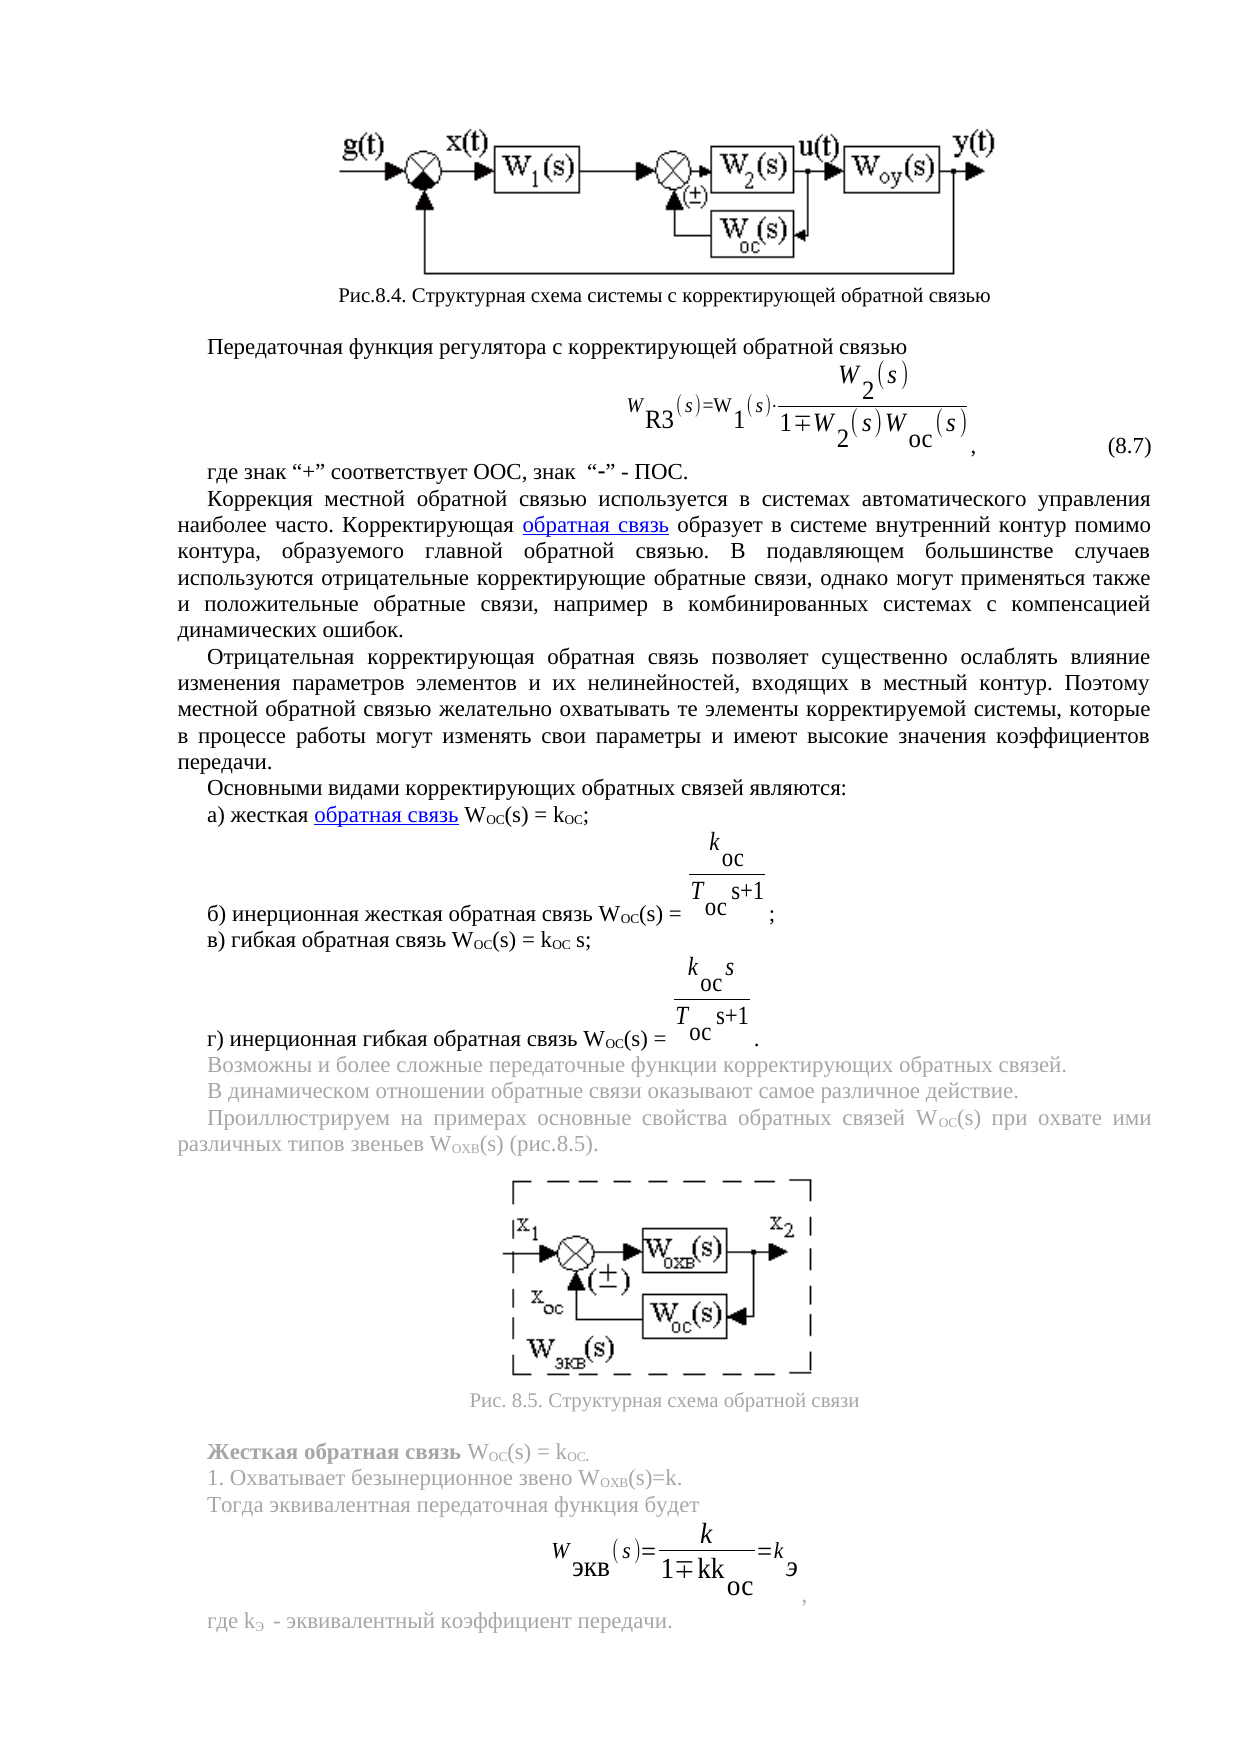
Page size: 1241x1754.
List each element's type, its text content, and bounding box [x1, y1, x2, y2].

text В динамическом отношении обратные связи оказывают самое различное действие. [177, 1077, 1152, 1104]
text где знак “+” соответствует ООС, знак “” - ПОС. [177, 458, 1152, 484]
text Проиллюстрируем на примерах основные свойства обратных связей WОС(s) при охвате ими различных типов звеньев WОХВ(s) (рис.8.5). [177, 1104, 1152, 1156]
text Передаточная функция регулятора с корректирующей обратной связью [177, 333, 1152, 359]
text Отрицательная корректирующая обратная связь позволяет существенно ослаблять влияние изменения параметров элементов и их нелинейностей, входящих в местный контур. Поэтому местной обратной связью желательно охватывать те элементы корректируемой системы, которые в процессе работы могут изменять свои параметры и имеют высокие значения коэффициентов передачи. [177, 643, 1152, 774]
text Жесткая обратная связь WОС(s) = kОС. [177, 1438, 1152, 1464]
text Тогда эквивалентная передаточная функция будет [177, 1491, 1152, 1517]
text , [177, 1517, 1152, 1608]
picture [500, 1156, 829, 1388]
text в) гибкая обратная связь WОС(s) = kОС s; [177, 926, 1152, 952]
text Коррекция местной обратной связью используется в системах автоматического управления наиболее часто. Корректирующая обратная связь образует в системе внутренний контур помимо контура, образуемого главной обратной связью. В подавляющем большинстве случаев используются отрицательные корректирующие обратные связи, однако могут применяться также и положительные обратные связи, например в комбинированных системах с компенсацией динамических ошибок. [177, 484, 1152, 643]
text г) инерционная гибкая обратная связь WОС(s) = . [177, 952, 1152, 1051]
text Возможны и более сложные передаточные функции корректирующих обратных связей. [177, 1051, 1152, 1077]
picture [330, 118, 999, 283]
text 1. Охватывает безынерционное звено WОХВ(s)=k. [177, 1464, 1152, 1491]
text Рис. 8.5. Структурная схема обратной связи [177, 1388, 1152, 1412]
text а) жесткая обратная связь WОС(s) = kОС; [177, 801, 1152, 827]
text Основными видами корректирующих обратных связей являются: [177, 774, 1152, 801]
text , (8.7) [177, 359, 1152, 458]
text Рис.8.4. Структурная схема системы с корректирующей обратной связью [177, 283, 1152, 307]
text б) инерционная жесткая обратная связь WОС(s) = ; [177, 827, 1152, 926]
text где kЭ - эквивалентный коэффициент передачи. [177, 1608, 1152, 1634]
